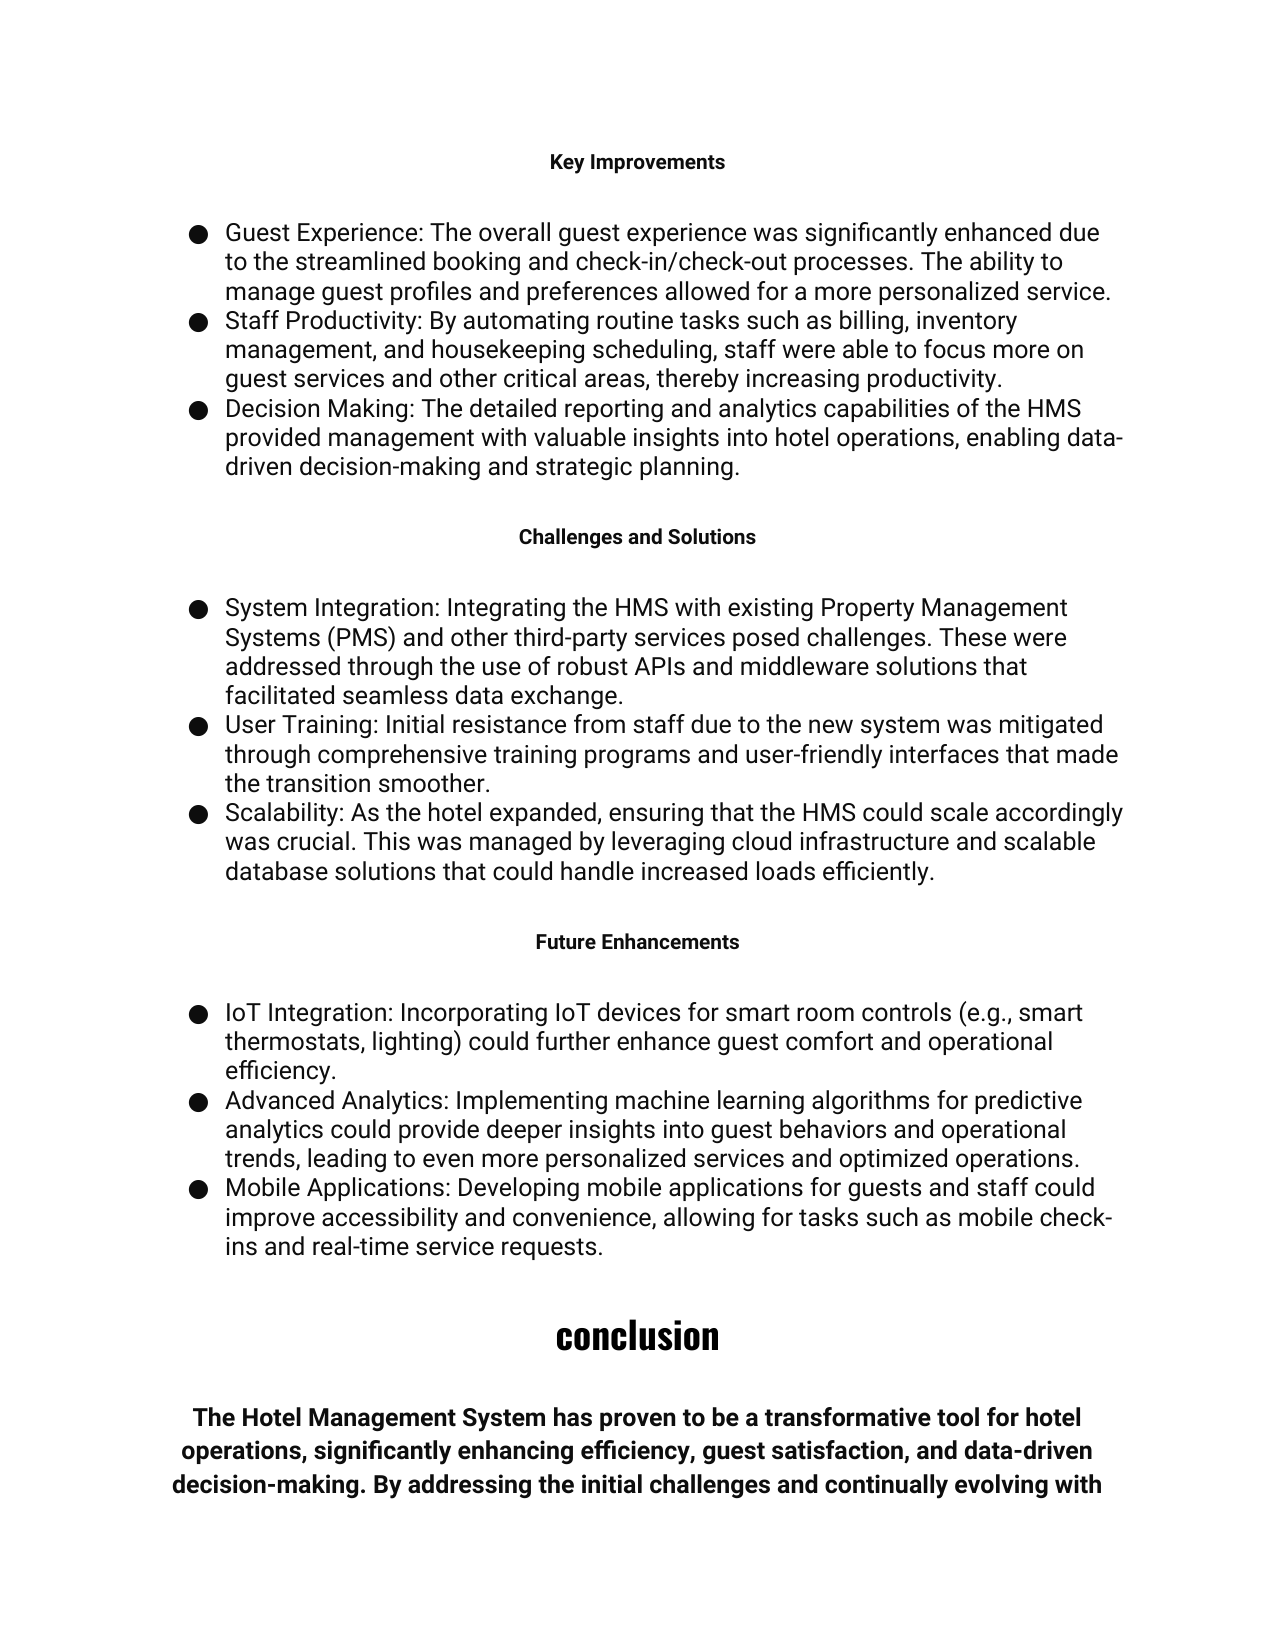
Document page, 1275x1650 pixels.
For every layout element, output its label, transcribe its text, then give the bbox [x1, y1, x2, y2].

subtitle Key Improvements [150, 150, 1125, 174]
list Decision Making: The detailed reporting and analytics capabilities of the HMS provided management with valuable insights into hotel operations, enabling data-driven decision-making and strategic planning. [187, 394, 1125, 482]
list Scalability: As the hotel expanded, ensuring that the HMS could scale accordingly was crucial. This was managed by leveraging cloud infrastructure and scalable database solutions that could handle increased loads efficiently. [187, 798, 1125, 886]
text conclusion [150, 1305, 1125, 1361]
list User Training: Initial resistance from staff due to the new system was mitigated through comprehensive training programs and user-friendly interfaces that made the transition smoother. [187, 711, 1125, 798]
list IoT Integration: Incorporating IoT devices for smart room controls (e.g., smart thermostats, lighting) could further enhance guest comfort and operational efficiency. [187, 998, 1125, 1086]
list Staff Productivity: By automating routine tasks such as billing, inventory management, and housekeeping scheduling, staff were able to focus more on guest services and other critical areas, thereby increasing productivity. [187, 306, 1125, 394]
subtitle Future Enhancements [150, 930, 1125, 954]
list System Integration: Integrating the HMS with existing Property Management Systems (PMS) and other third-party services posed challenges. These were addressed through the use of robust APIs and middleware solutions that facilitated seamless data exchange. [187, 593, 1125, 711]
list Guest Experience: The overall guest experience was significantly enhanced due to the streamlined booking and check-in/check-out processes. The ability to manage guest profiles and preferences allowed for a more personalized service. [187, 218, 1125, 306]
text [150, 1403, 1125, 1499]
subtitle Challenges and Solutions [150, 525, 1125, 550]
list Advanced Analytics: Implementing machine learning algorithms for predictive analytics could provide deeper insights into guest behaviors and operational trends, leading to even more personalized services and optimized operations. [187, 1086, 1125, 1174]
list Mobile Applications: Developing mobile applications for guests and staff could improve accessibility and convenience, allowing for tasks such as mobile check-ins and real-time service requests. [187, 1174, 1125, 1261]
